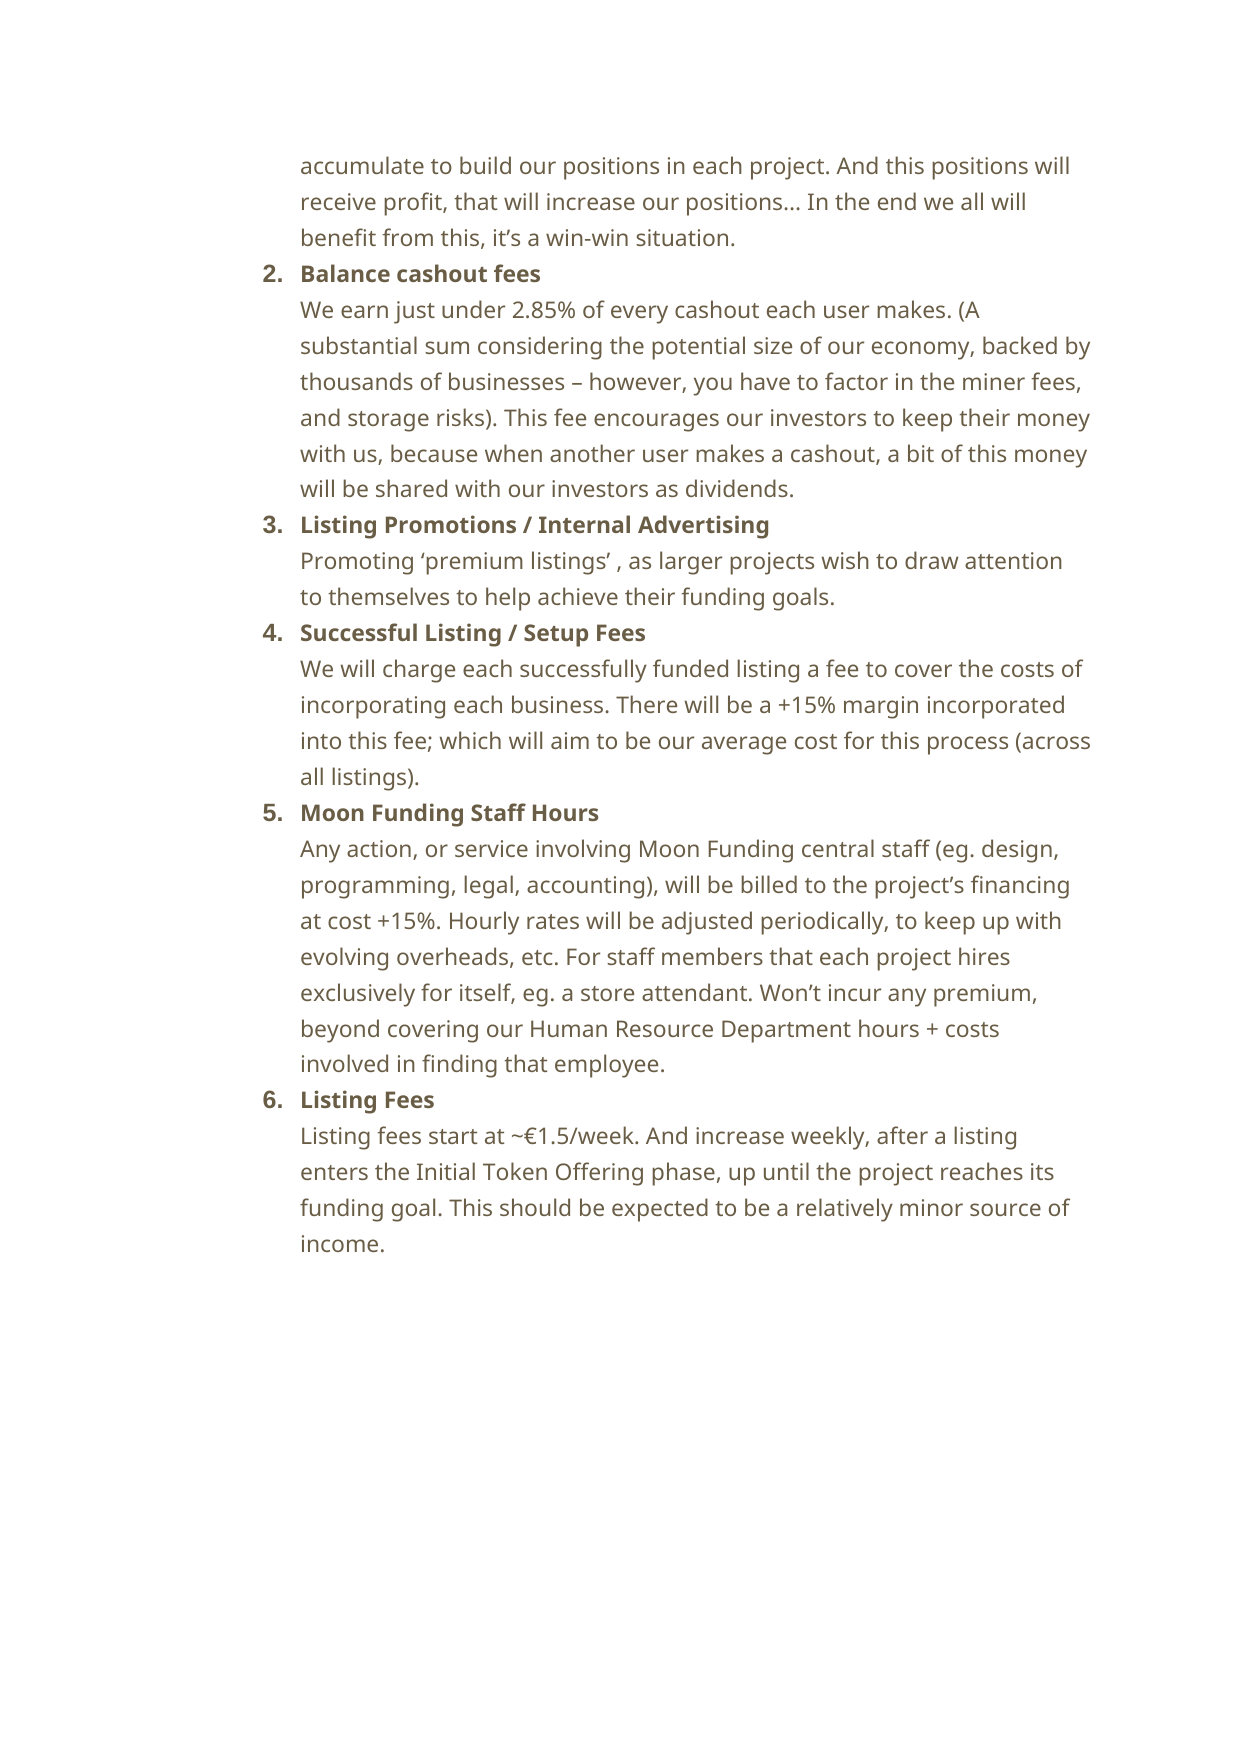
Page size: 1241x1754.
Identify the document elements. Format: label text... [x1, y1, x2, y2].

list Listing Fees Listing fees start at ~€1.5/week. And increase weekly, after a listing enters the Initial Token Offering phase, up until the project reaches its funding goal. This should be expected to be a relatively minor source of income. [262, 1084, 1092, 1259]
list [262, 150, 1092, 253]
list Balance cashout fees We earn just under 2.85% of every cashout each user makes. (A substantial sum considering the potential size of our economy, backed by thousands of businesses – however, you have to factor in the miner fees, and storage risks). This fee encourages our investors to keep their money with us, because when another user makes a cashout, a bit of this money will be shared with our investors as dividends. [262, 258, 1092, 505]
list Moon Funding Staff Hours Any action, or service involving Moon Funding central staff (eg. design, programming, legal, accounting), will be billed to the project’s financing at cost +15%. Hourly rates will be adjusted periodically, to keep up with evolving overheads, etc. For staff members that each project hires exclusively for itself, eg. a store attendant. Won’t incur any premium, beyond covering our Human Resource Department hours + costs involved in finding that employee. [262, 797, 1092, 1080]
list Listing Promotions / Internal Advertising Promoting ‘premium listings’ , as larger projects wish to draw attention to themselves to help achieve their funding goals. [262, 509, 1092, 612]
list Successful Listing / Setup Fees We will charge each successfully funded listing a fee to cover the costs of incorporating each business. There will be a +15% margin incorporated into this fee; which will aim to be our average cost for this process (across all listings). [262, 617, 1092, 792]
